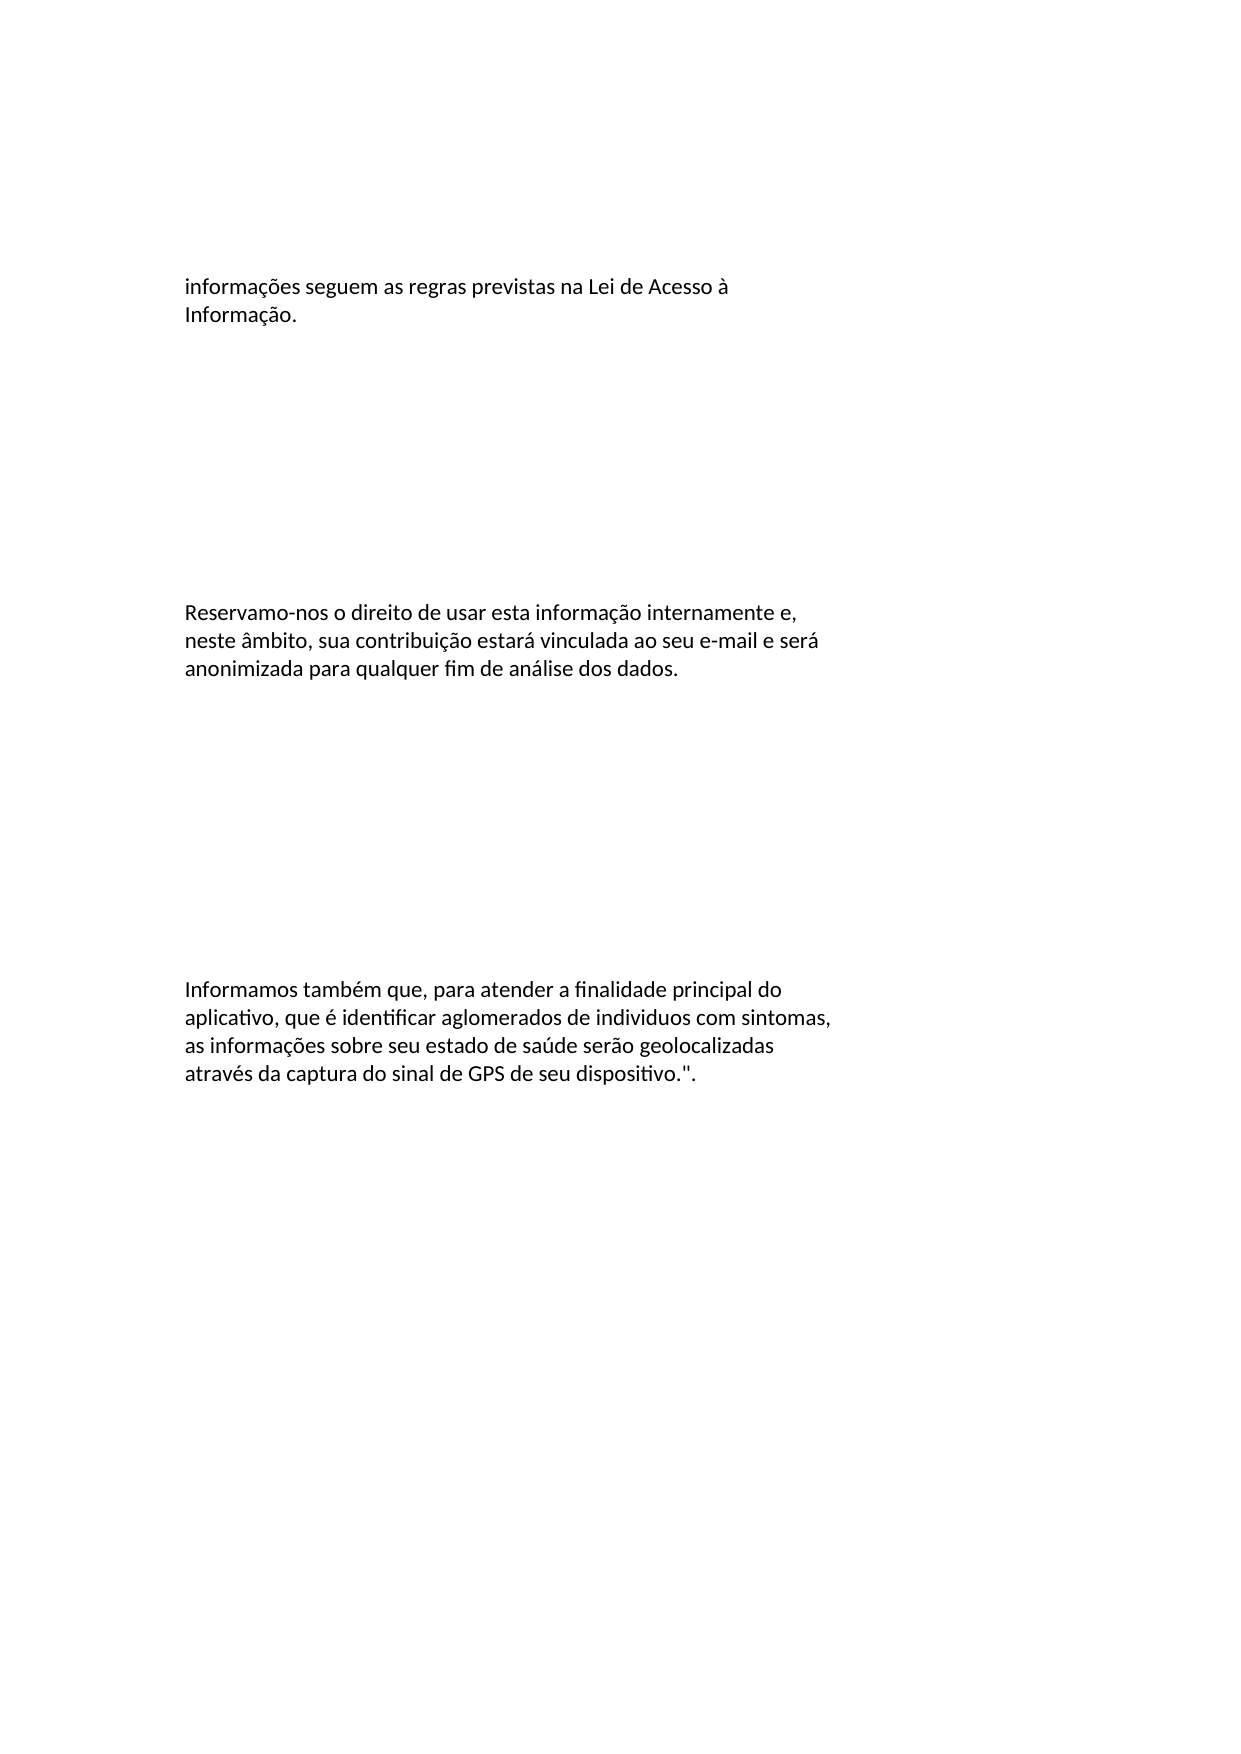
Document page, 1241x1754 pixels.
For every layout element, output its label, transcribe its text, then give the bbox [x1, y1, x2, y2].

table_cell Informamos também que, para atender a finalidade principal do aplicativo, que é identificar aglomerados de individuos com sintomas, as informações sobre seu estado de saúde serão geolocalizadas através da captura do sinal de GPS de seu dispositivo.". [177, 828, 848, 1234]
table_cell Reservamo-nos o direito de usar esta informação internamente e, neste âmbito, sua contribuição estará vinculada ao seu e-mail e será anonimizada para qualquer fim de análise dos dados. [177, 453, 848, 828]
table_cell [177, 148, 848, 453]
